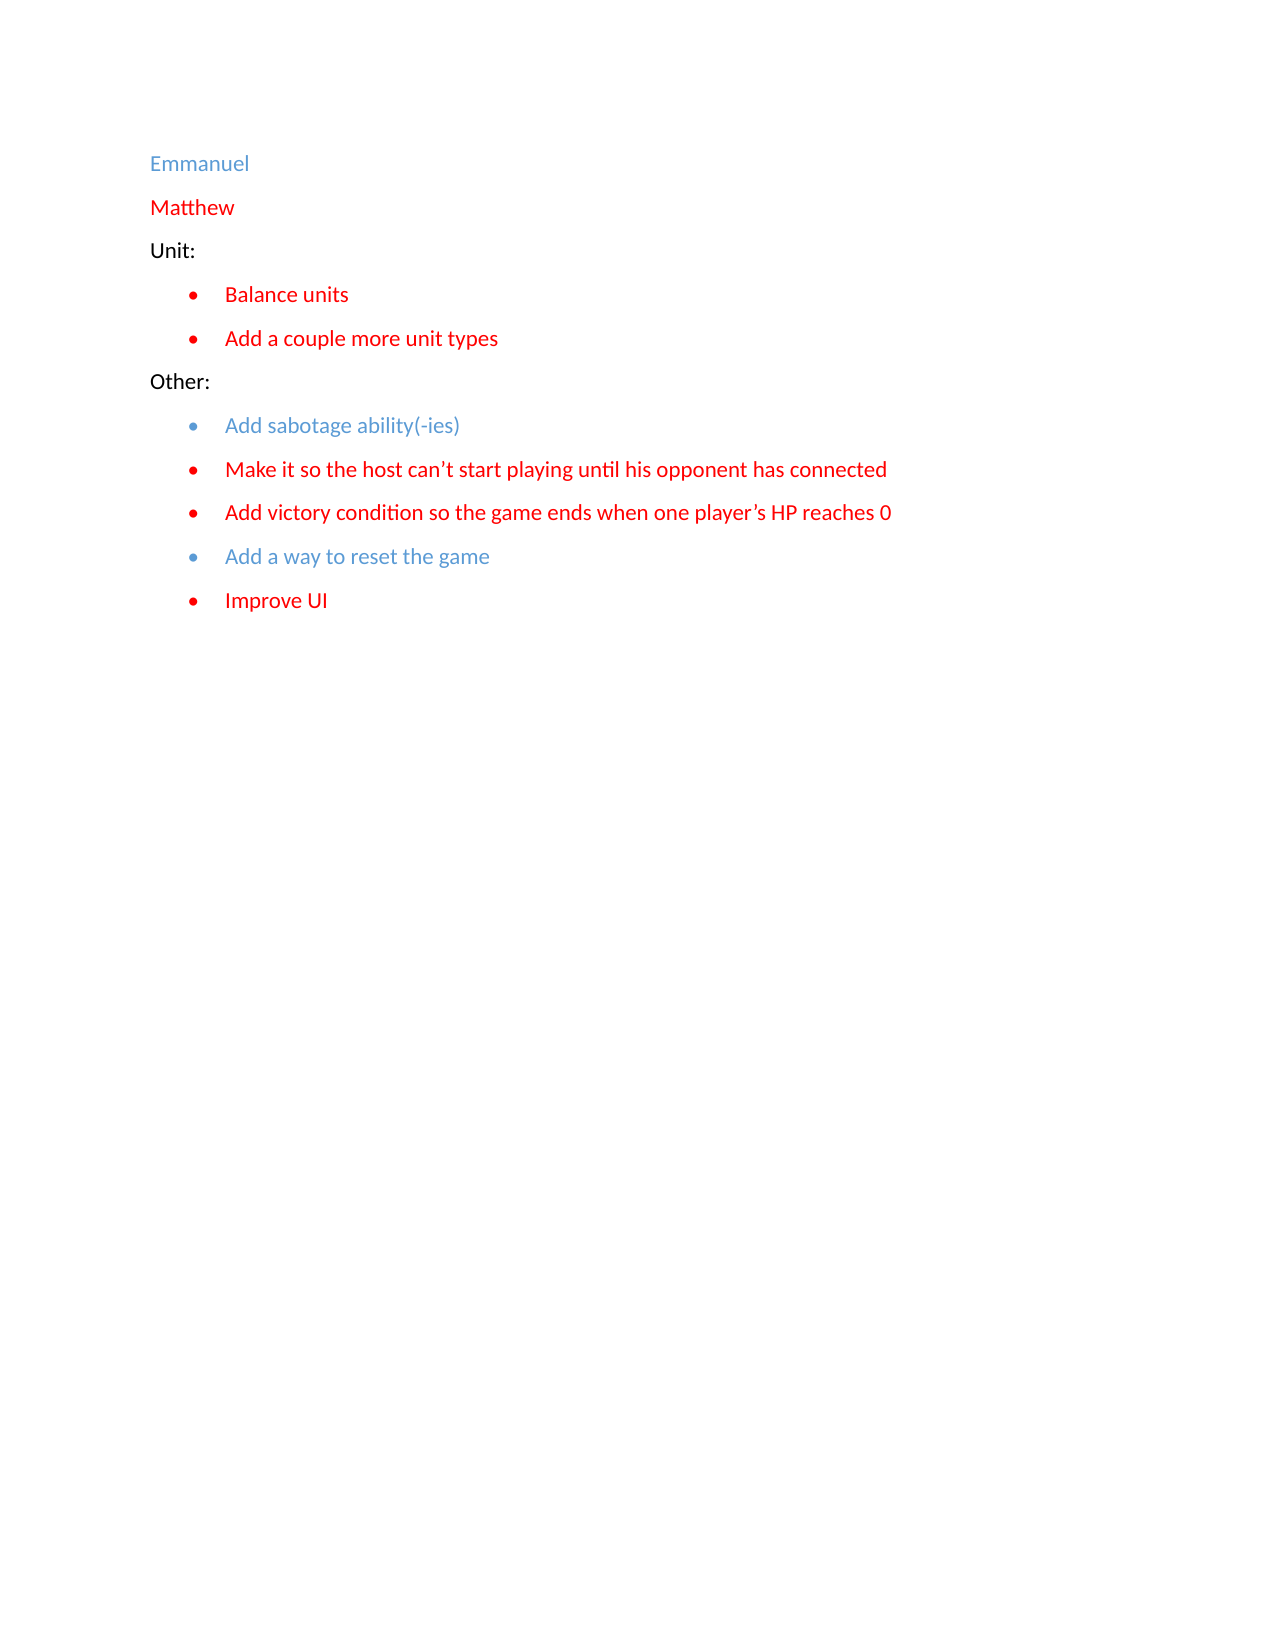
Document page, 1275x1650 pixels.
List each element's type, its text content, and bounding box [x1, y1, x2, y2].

list Add sabotage ability(-ies) [187, 412, 1125, 439]
text Other: [150, 368, 1125, 395]
text Matthew [150, 194, 1125, 221]
list Add a way to reset the game [187, 543, 1125, 570]
list Balance units [187, 281, 1125, 308]
text Emmanuel [150, 150, 1125, 177]
list Add victory condition so the game ends when one player’s HP reaches 0 [187, 499, 1125, 526]
list Improve UI [187, 586, 1125, 613]
text Unit: [150, 237, 1125, 264]
list Make it so the host can’t start playing until his opponent has connected [187, 456, 1125, 482]
list Add a couple more unit types [187, 324, 1125, 352]
